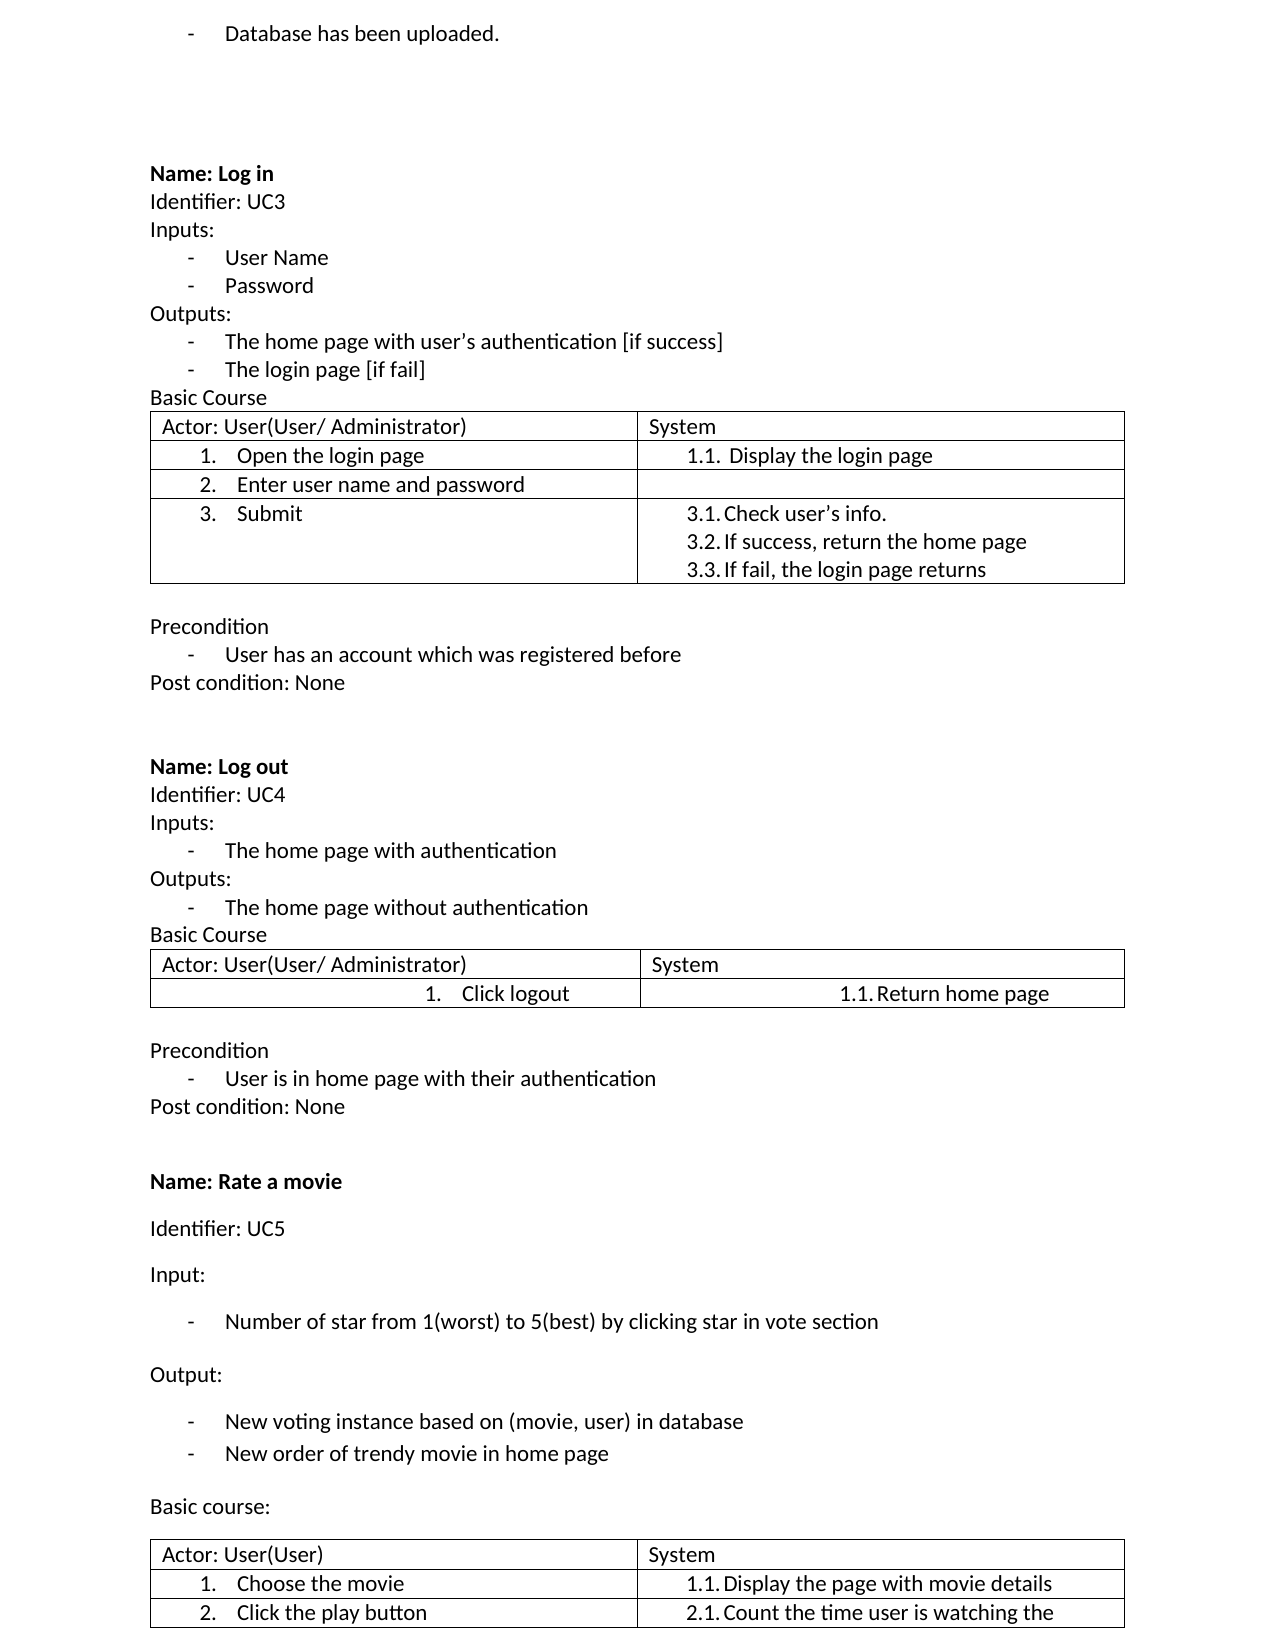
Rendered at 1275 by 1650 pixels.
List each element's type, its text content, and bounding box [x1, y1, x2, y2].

table_header Actor: User(User/ Administrator) [151, 950, 640, 978]
text Post condition: None [150, 1092, 1125, 1120]
table_header System [638, 1540, 1124, 1568]
table_cell Submit [151, 499, 637, 583]
text Inputs: [150, 215, 1125, 243]
table_cell [638, 470, 1124, 498]
table_cell Display the page with movie details [638, 1570, 1124, 1597]
text Basic Course [150, 383, 1125, 411]
list The home page without authentication [187, 893, 1125, 921]
table_cell Check user’s info. If success, return the home page If fail, the login page returns [638, 499, 1124, 583]
table_cell Count the time user is watching the movie [638, 1599, 1124, 1627]
table_cell Open the login page [151, 441, 637, 469]
text Basic Course [150, 921, 1125, 949]
text Identifier: UC3 [150, 187, 1125, 215]
list The home page with user’s authentication [if success] [187, 327, 1125, 355]
list User has an account which was registered before [187, 640, 1125, 668]
table_cell Choose the movie [151, 1570, 637, 1597]
text Name: Log out [150, 752, 1125, 781]
table_cell Click logout [151, 979, 640, 1007]
list New voting instance based on (movie, user) in database [187, 1407, 1125, 1435]
list Number of star from 1(worst) to 5(best) by clicking star in vote section [187, 1307, 1125, 1335]
table_cell Click the play button [151, 1599, 637, 1627]
list Password [187, 271, 1125, 299]
text Post condition: None [150, 668, 1125, 696]
text Name: Rate a movie [150, 1167, 1125, 1195]
table_header System [641, 950, 1124, 978]
text Identifier: UC5 [150, 1214, 1125, 1242]
text Inputs: [150, 808, 1125, 837]
text Output: [150, 1360, 1125, 1388]
text Outputs: [150, 864, 1125, 893]
text Identifier: UC4 [150, 781, 1125, 808]
text Precondition [150, 612, 1125, 640]
table_cell Return home page [641, 979, 1124, 1007]
list New order of trendy movie in home page [187, 1439, 1125, 1467]
text Precondition [150, 1036, 1125, 1064]
list Database has been uploaded. [187, 19, 1125, 47]
text Input: [150, 1261, 1125, 1288]
list The home page with authentication [187, 837, 1125, 864]
list The login page [if fail] [187, 355, 1125, 383]
table_header System [638, 412, 1124, 440]
text Basic course: [150, 1492, 1125, 1521]
table_cell Enter user name and password [151, 470, 637, 498]
list User Name [187, 243, 1125, 271]
text Name: Log in [150, 159, 1125, 187]
table_header Actor: User(User) [151, 1540, 637, 1568]
list User is in home page with their authentication [187, 1064, 1125, 1092]
table_cell Display the login page [638, 441, 1124, 469]
text Outputs: [150, 299, 1125, 327]
table_header Actor: User(User/ Administrator) [151, 412, 637, 440]
